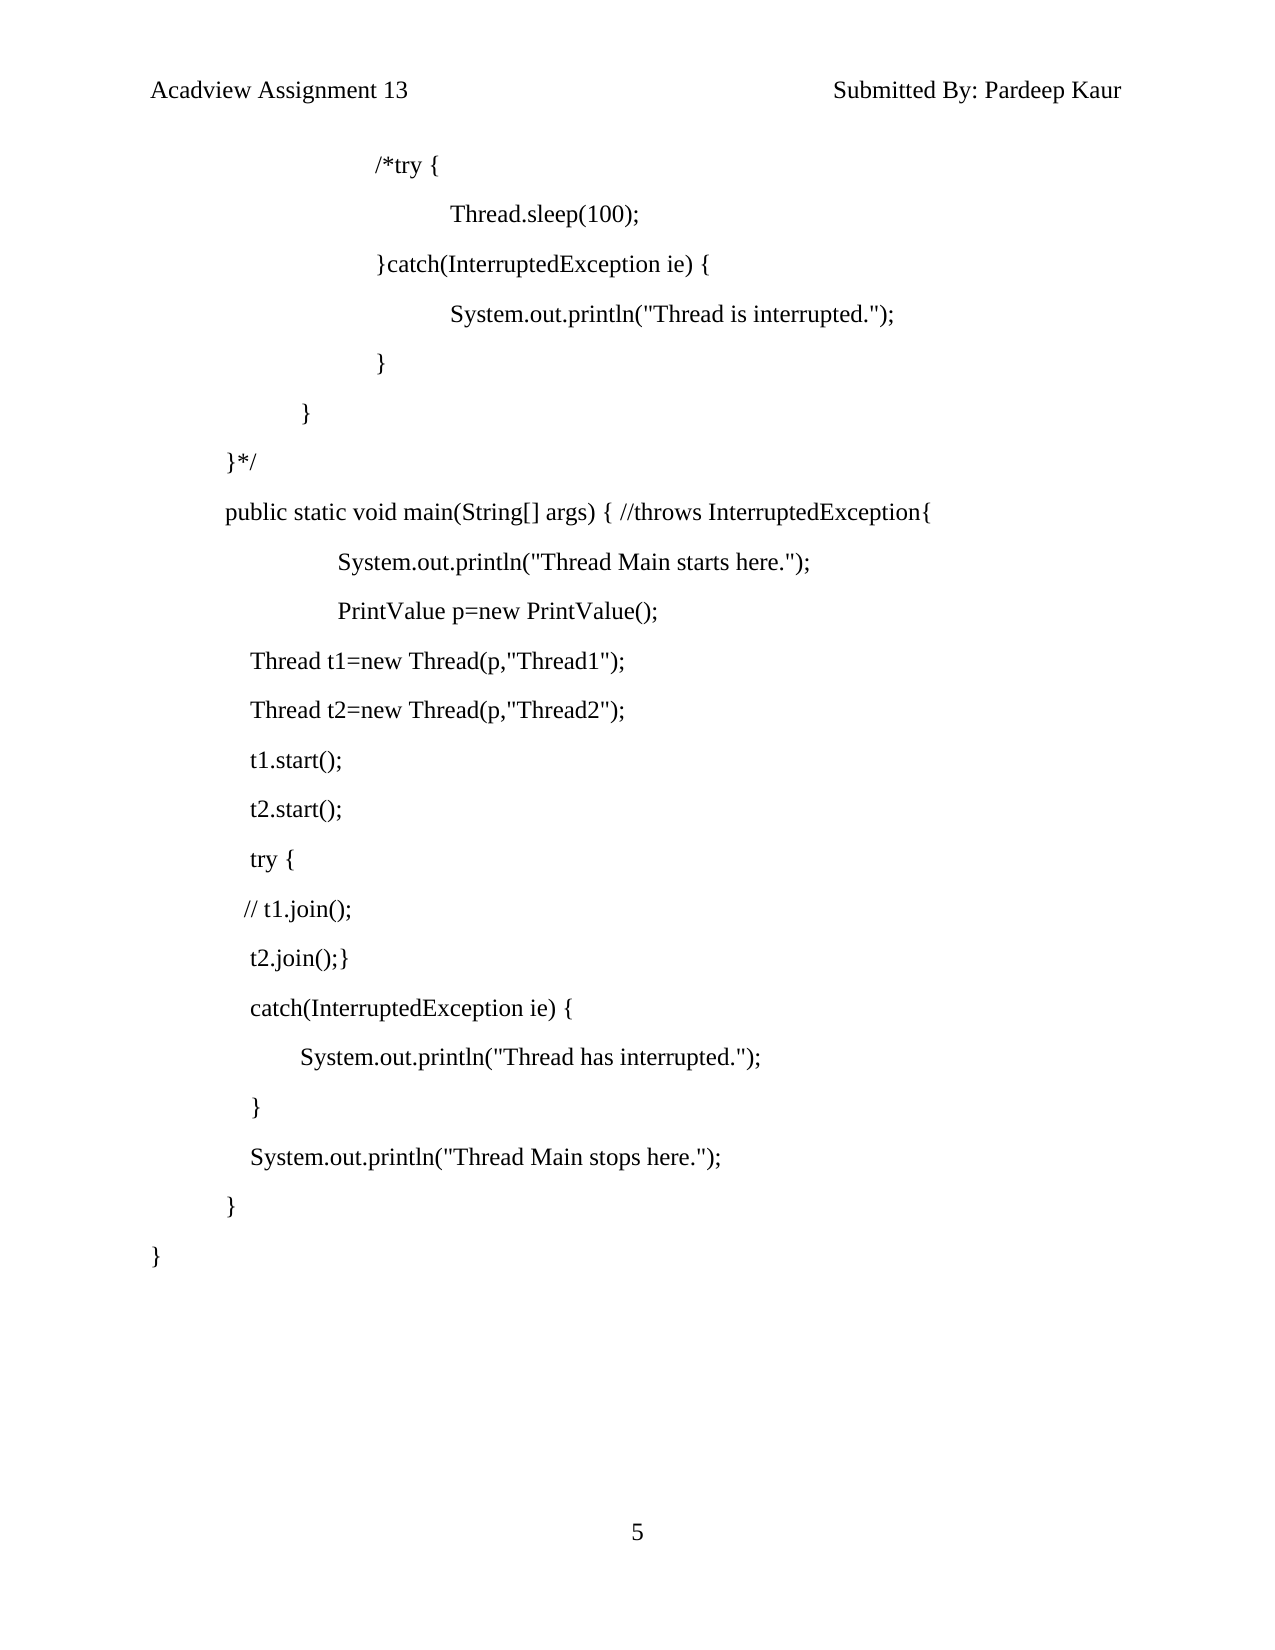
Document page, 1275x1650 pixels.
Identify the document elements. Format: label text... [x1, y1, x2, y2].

text } [150, 1092, 1125, 1121]
text public static void main(String[] args) { //throws InterruptedException{ [150, 497, 1125, 526]
text } [150, 1191, 1125, 1220]
text t2.start(); [150, 794, 1125, 823]
text /*try { [150, 150, 1125, 179]
text } [150, 348, 1125, 377]
text System.out.println("Thread is interrupted."); [150, 299, 1125, 327]
text Thread.sleep(100); [150, 199, 1125, 228]
text catch(InterruptedException ie) { [150, 993, 1125, 1022]
text }*/ [150, 447, 1125, 476]
text System.out.println("Thread has interrupted."); [150, 1042, 1125, 1071]
text try { [150, 844, 1125, 873]
text PrintValue p=new PrintValue(); [150, 596, 1125, 625]
text // t1.join(); [150, 894, 1125, 922]
text t2.join();} [150, 943, 1125, 972]
text Thread t2=new Thread(p,"Thread2"); [150, 695, 1125, 724]
text Thread t1=new Thread(p,"Thread1"); [150, 646, 1125, 674]
text }catch(InterruptedException ie) { [150, 249, 1125, 278]
text } [150, 398, 1125, 427]
text System.out.println("Thread Main starts here."); [150, 547, 1125, 575]
text t1.start(); [150, 745, 1125, 774]
text System.out.println("Thread Main stops here."); [150, 1142, 1125, 1170]
text } [150, 1241, 1125, 1269]
